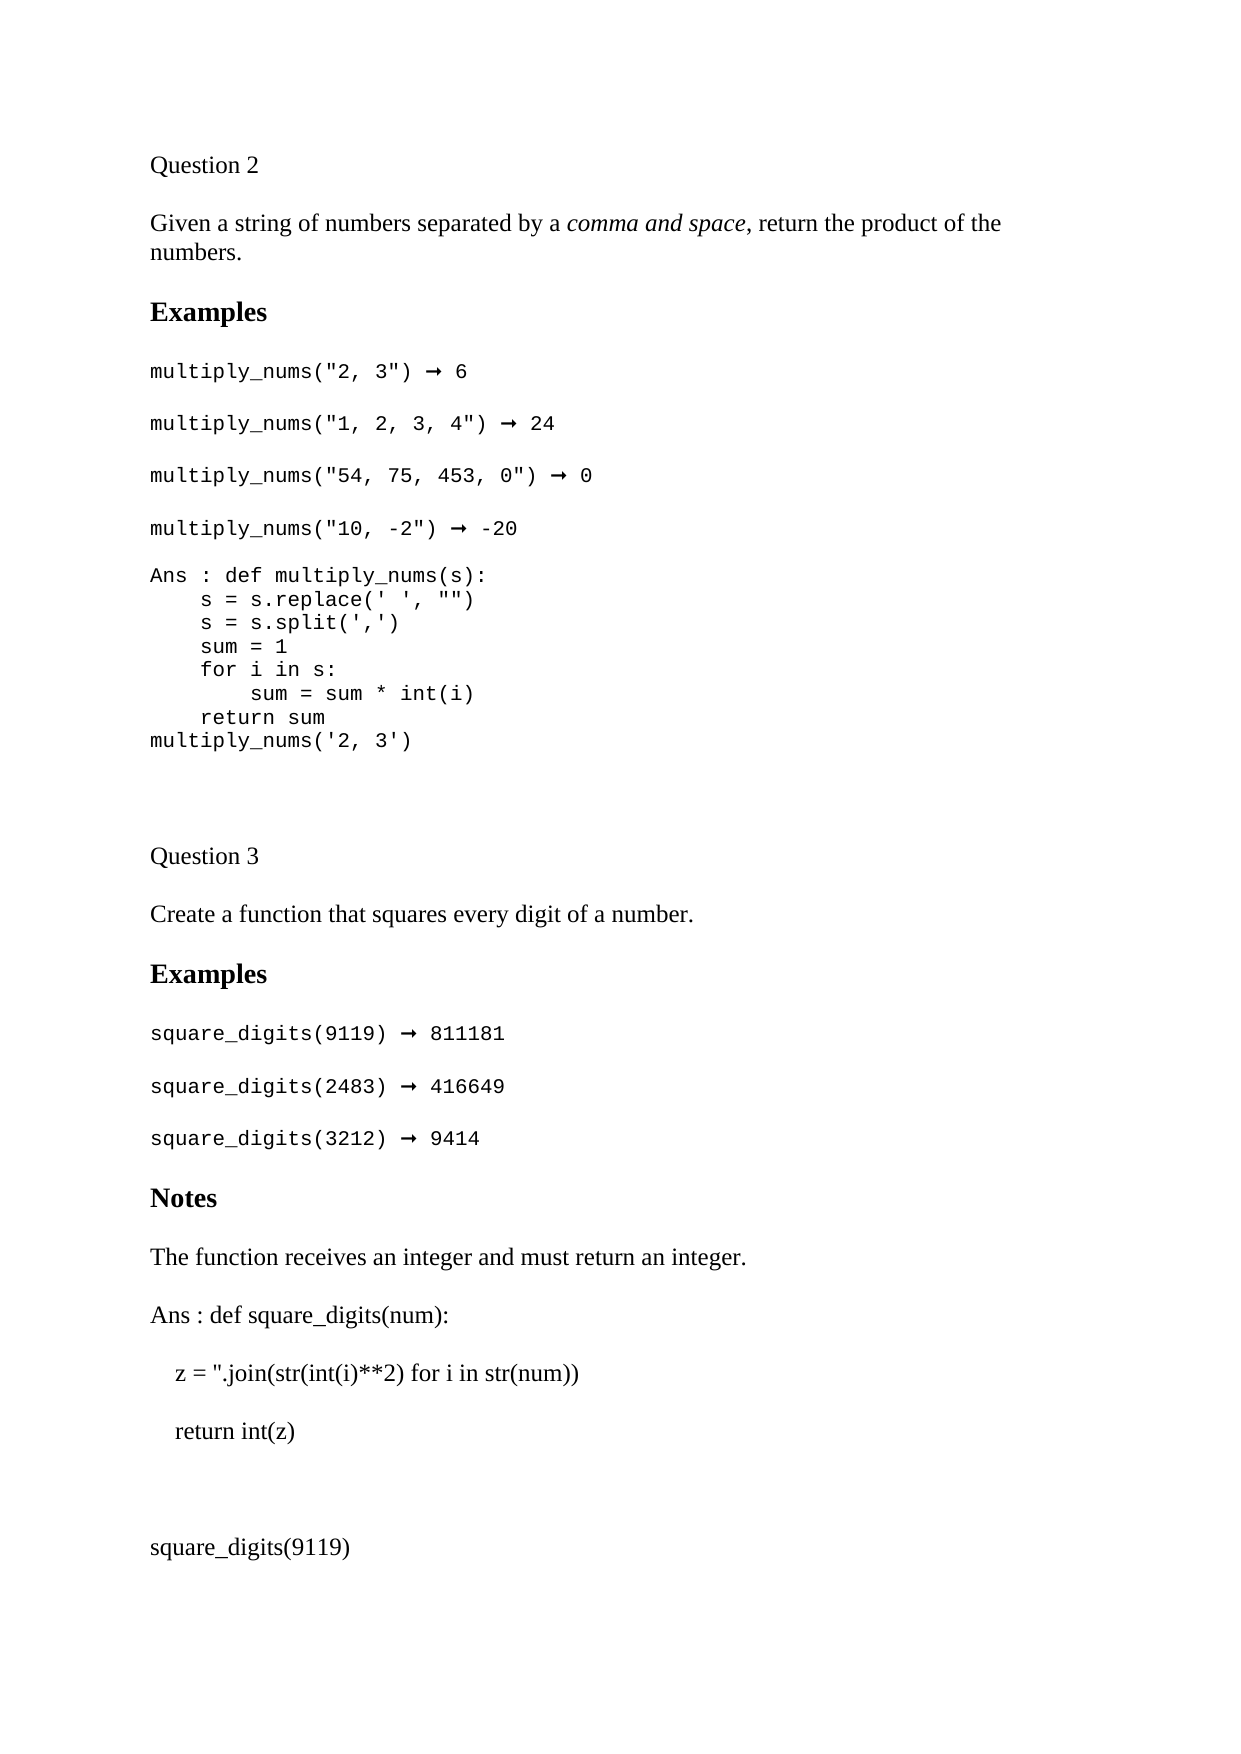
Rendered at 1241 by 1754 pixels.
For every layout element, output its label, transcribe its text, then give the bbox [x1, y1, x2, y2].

text square_digits(2483) ➞ 416649 [150, 1071, 1090, 1099]
text square_digits(3212) ➞ 9414 [150, 1123, 1090, 1151]
text Question 2 [150, 150, 1090, 179]
text square_digits(9119) [150, 1532, 1090, 1561]
subtitle Examples [150, 294, 1090, 327]
text Given a string of numbers separated by a comma and space, return the product of the numbers. [150, 208, 1090, 265]
subtitle Examples [150, 957, 1090, 989]
text z = ''.join(str(int(i)**2) for i in str(num)) [150, 1358, 1090, 1387]
text s = s.replace(' ', "") [150, 588, 1090, 612]
text multiply_nums("1, 2, 3, 4") ➞ 24 [150, 408, 1090, 437]
text The function receives an integer and must return an integer. [150, 1242, 1090, 1271]
text square_digits(9119) ➞ 811181 [150, 1018, 1090, 1047]
text sum = sum * int(i) [150, 683, 1090, 707]
text for i in s: [150, 659, 1090, 683]
text return sum [150, 707, 1090, 730]
text return int(z) [150, 1416, 1090, 1445]
text multiply_nums("54, 75, 453, 0") ➞ 0 [150, 461, 1090, 489]
text Create a function that squares every digit of a number. [150, 899, 1090, 928]
text Ans : def multiply_nums(s): [150, 565, 1090, 588]
text Ans : def square_digits(num): [150, 1300, 1090, 1329]
text Question 3 [150, 841, 1090, 870]
text s = s.split(',') [150, 612, 1090, 636]
text multiply_nums('2, 3') [150, 730, 1090, 754]
text multiply_nums("10, -2") ➞ -20 [150, 513, 1090, 541]
text multiply_nums("2, 3") ➞ 6 [150, 356, 1090, 385]
text sum = 1 [150, 636, 1090, 659]
subtitle Notes [150, 1181, 1090, 1213]
